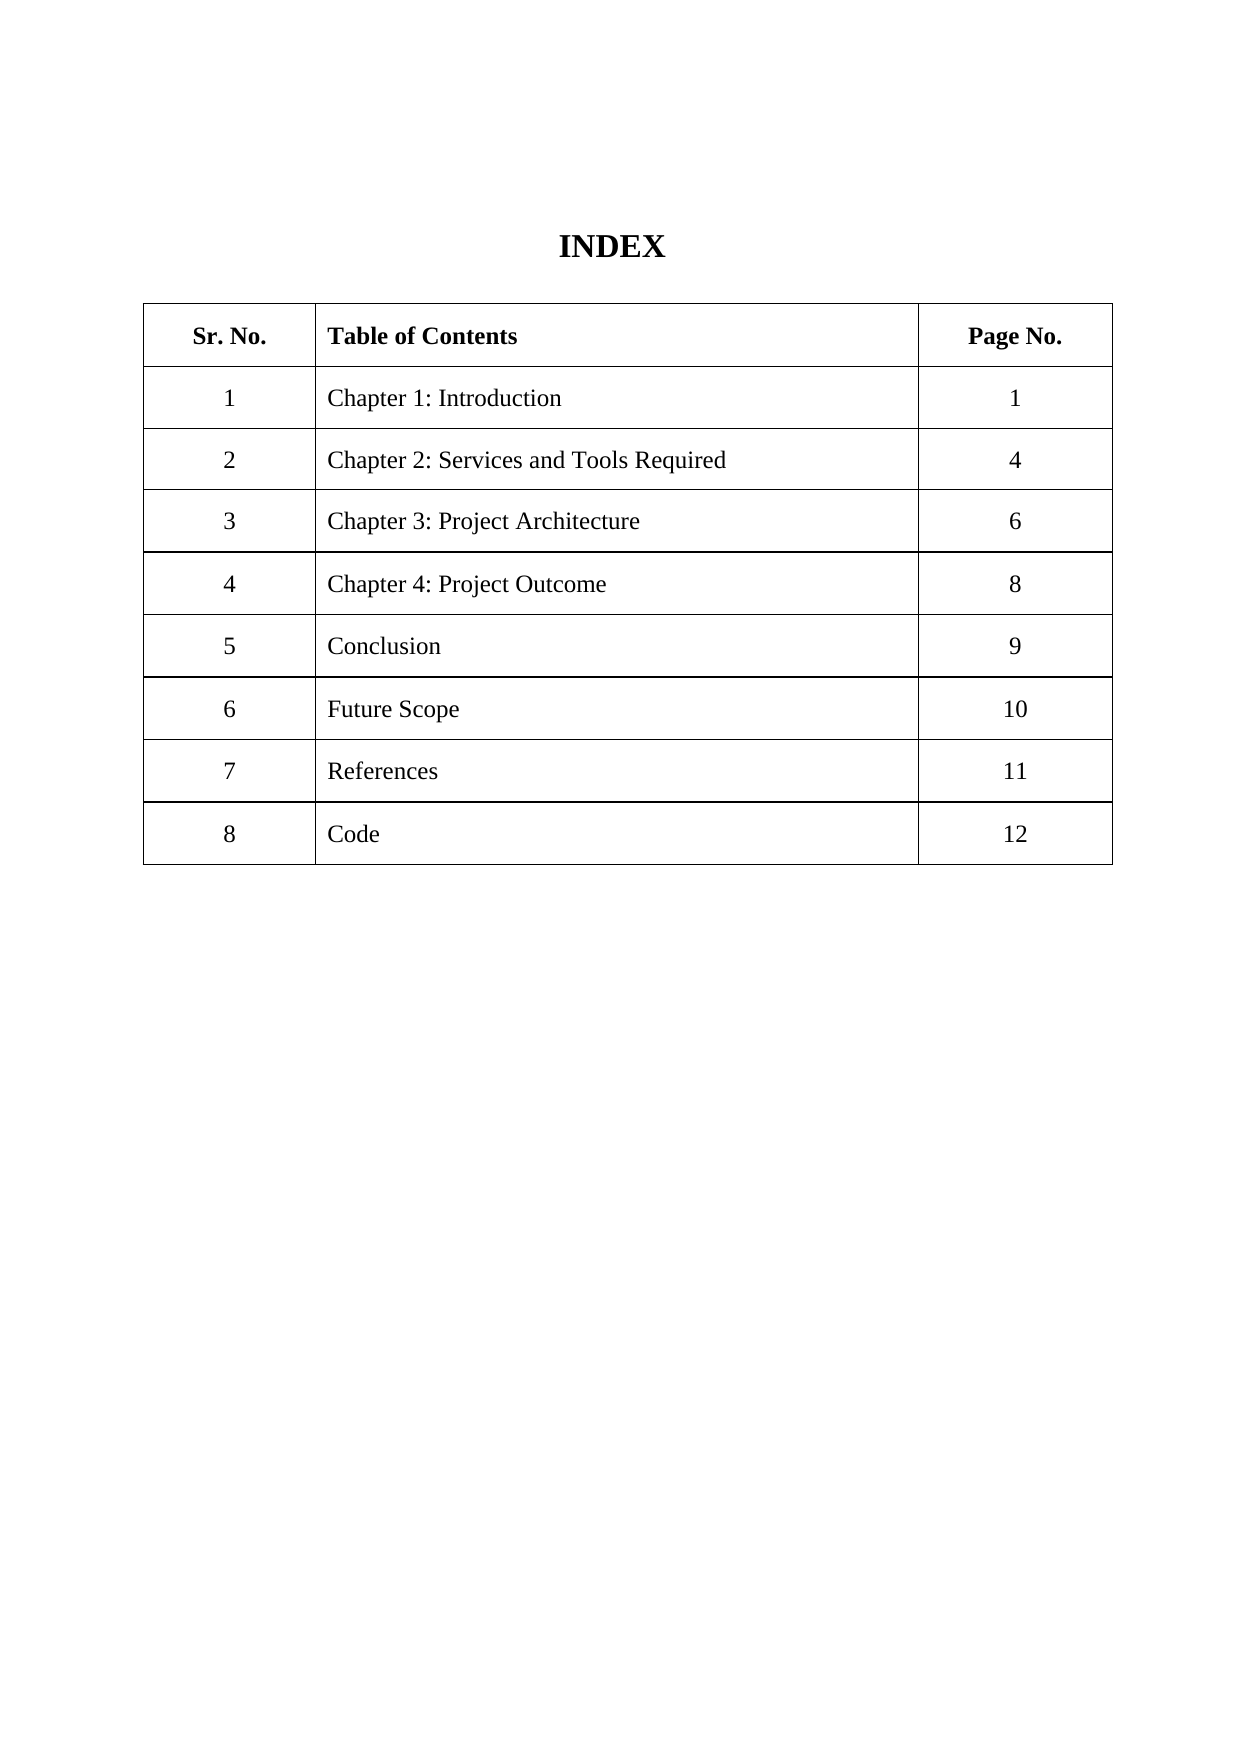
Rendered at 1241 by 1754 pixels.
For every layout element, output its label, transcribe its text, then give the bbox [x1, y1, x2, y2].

table_cell 8 [144, 803, 315, 864]
table_cell Code [316, 803, 918, 864]
table_cell 12 [919, 803, 1112, 864]
table_cell 8 [919, 553, 1112, 614]
text INDEX [150, 227, 1105, 265]
table_cell 3 [144, 490, 315, 551]
table_cell Chapter 2: Services and Tools Required [316, 429, 918, 489]
table_cell Chapter 4: Project Outcome [316, 553, 918, 614]
table_header Page No. [919, 304, 1112, 366]
table_cell 10 [919, 678, 1112, 739]
table_cell 6 [144, 678, 315, 739]
table_cell Chapter 3: Project Architecture [316, 490, 918, 551]
table_cell Conclusion [316, 615, 918, 676]
table_cell 1 [919, 367, 1112, 428]
table_cell 11 [919, 740, 1112, 801]
table_cell 2 [144, 429, 315, 489]
table_header Sr. No. [144, 304, 315, 366]
table_header Table of Contents [316, 304, 918, 366]
table_cell 1 [144, 367, 315, 428]
table_cell 5 [144, 615, 315, 676]
table_cell 4 [919, 429, 1112, 489]
table_cell 9 [919, 615, 1112, 676]
table_cell 4 [144, 553, 315, 614]
table_cell Chapter 1: Introduction [316, 367, 918, 428]
table_cell 6 [919, 490, 1112, 551]
table_cell 7 [144, 740, 315, 801]
table_cell Future Scope [316, 678, 918, 739]
table_cell References [316, 740, 918, 801]
